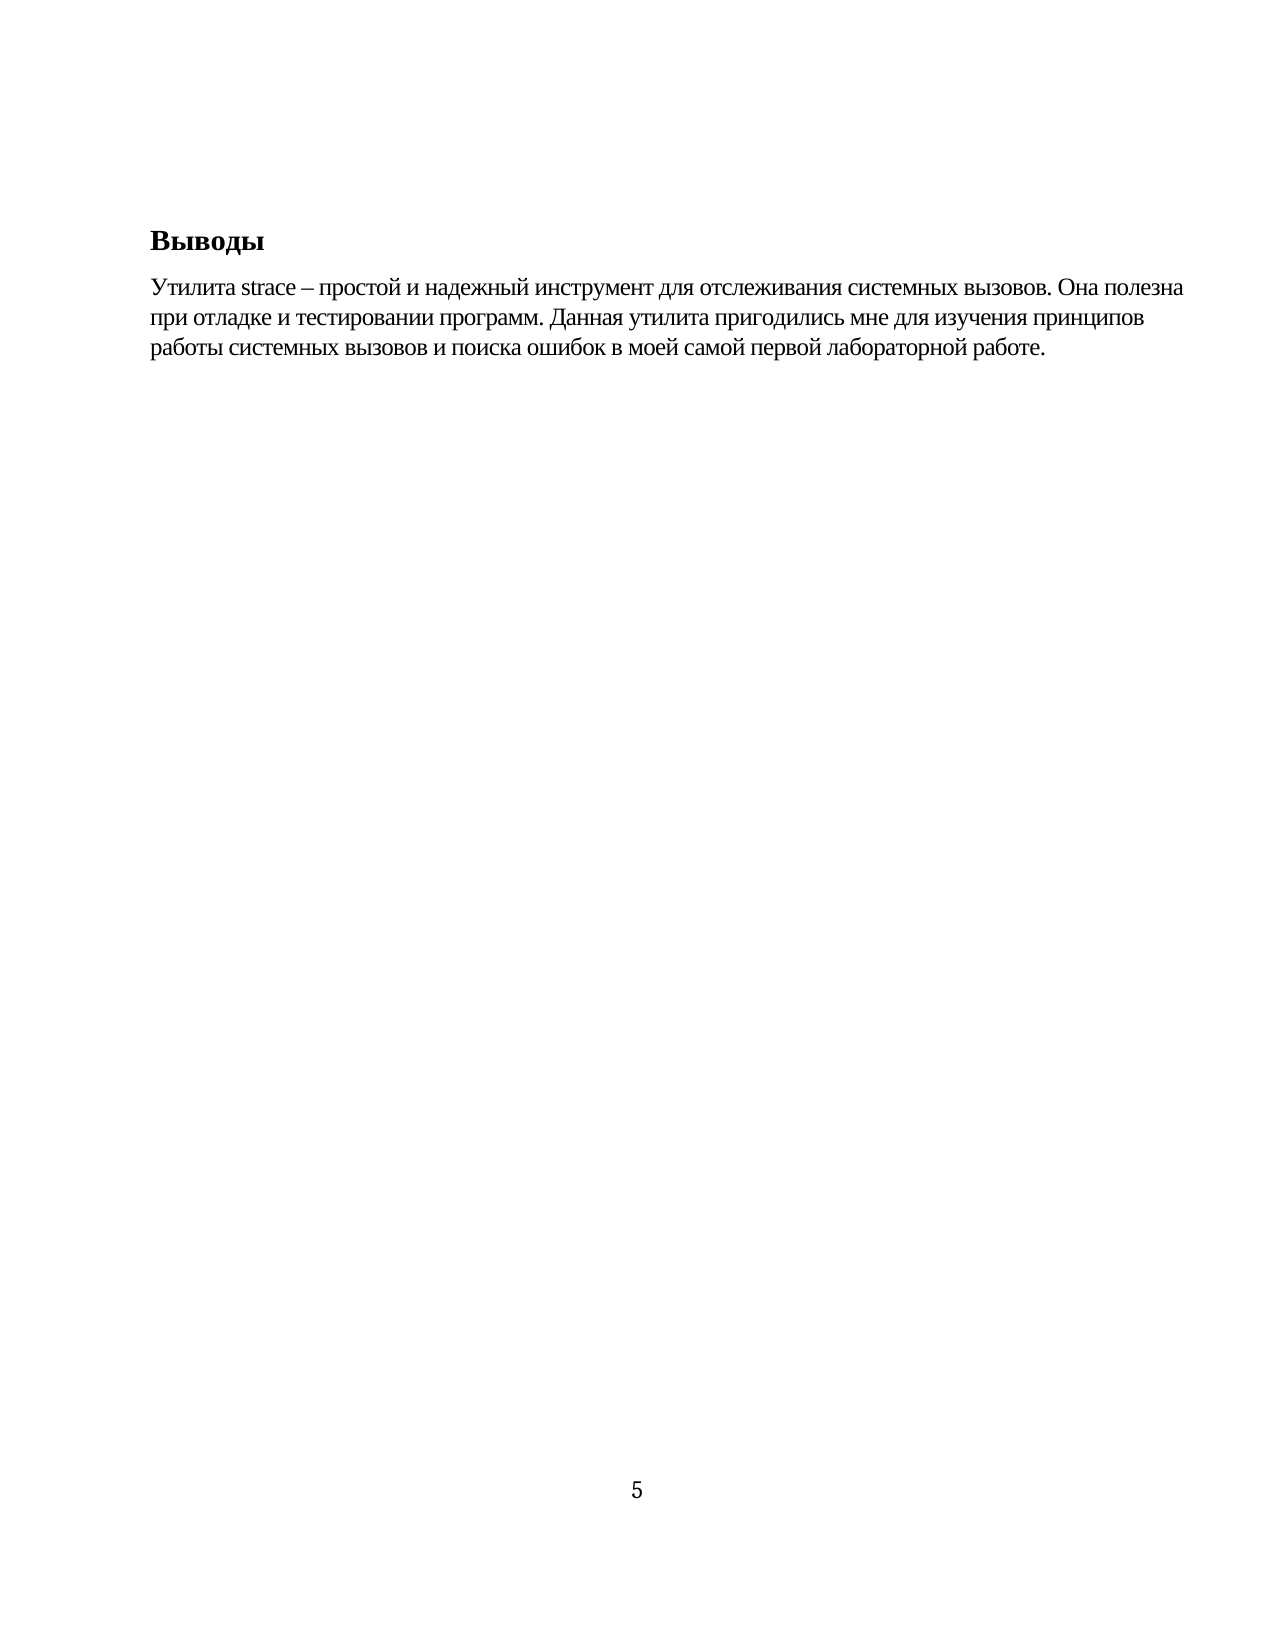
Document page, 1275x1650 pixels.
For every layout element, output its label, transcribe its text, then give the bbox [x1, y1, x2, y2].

text Утилита strace – простой и надежный инструмент для отслеживания системных вызовов. Она полезна при отладке и тестировании программ. Данная утилита пригодились мне для изучения принципов работы системных вызовов и поиска ошибок в моей самой первой лабораторной работе. [150, 272, 1192, 360]
subtitle Выводы [150, 223, 1275, 257]
